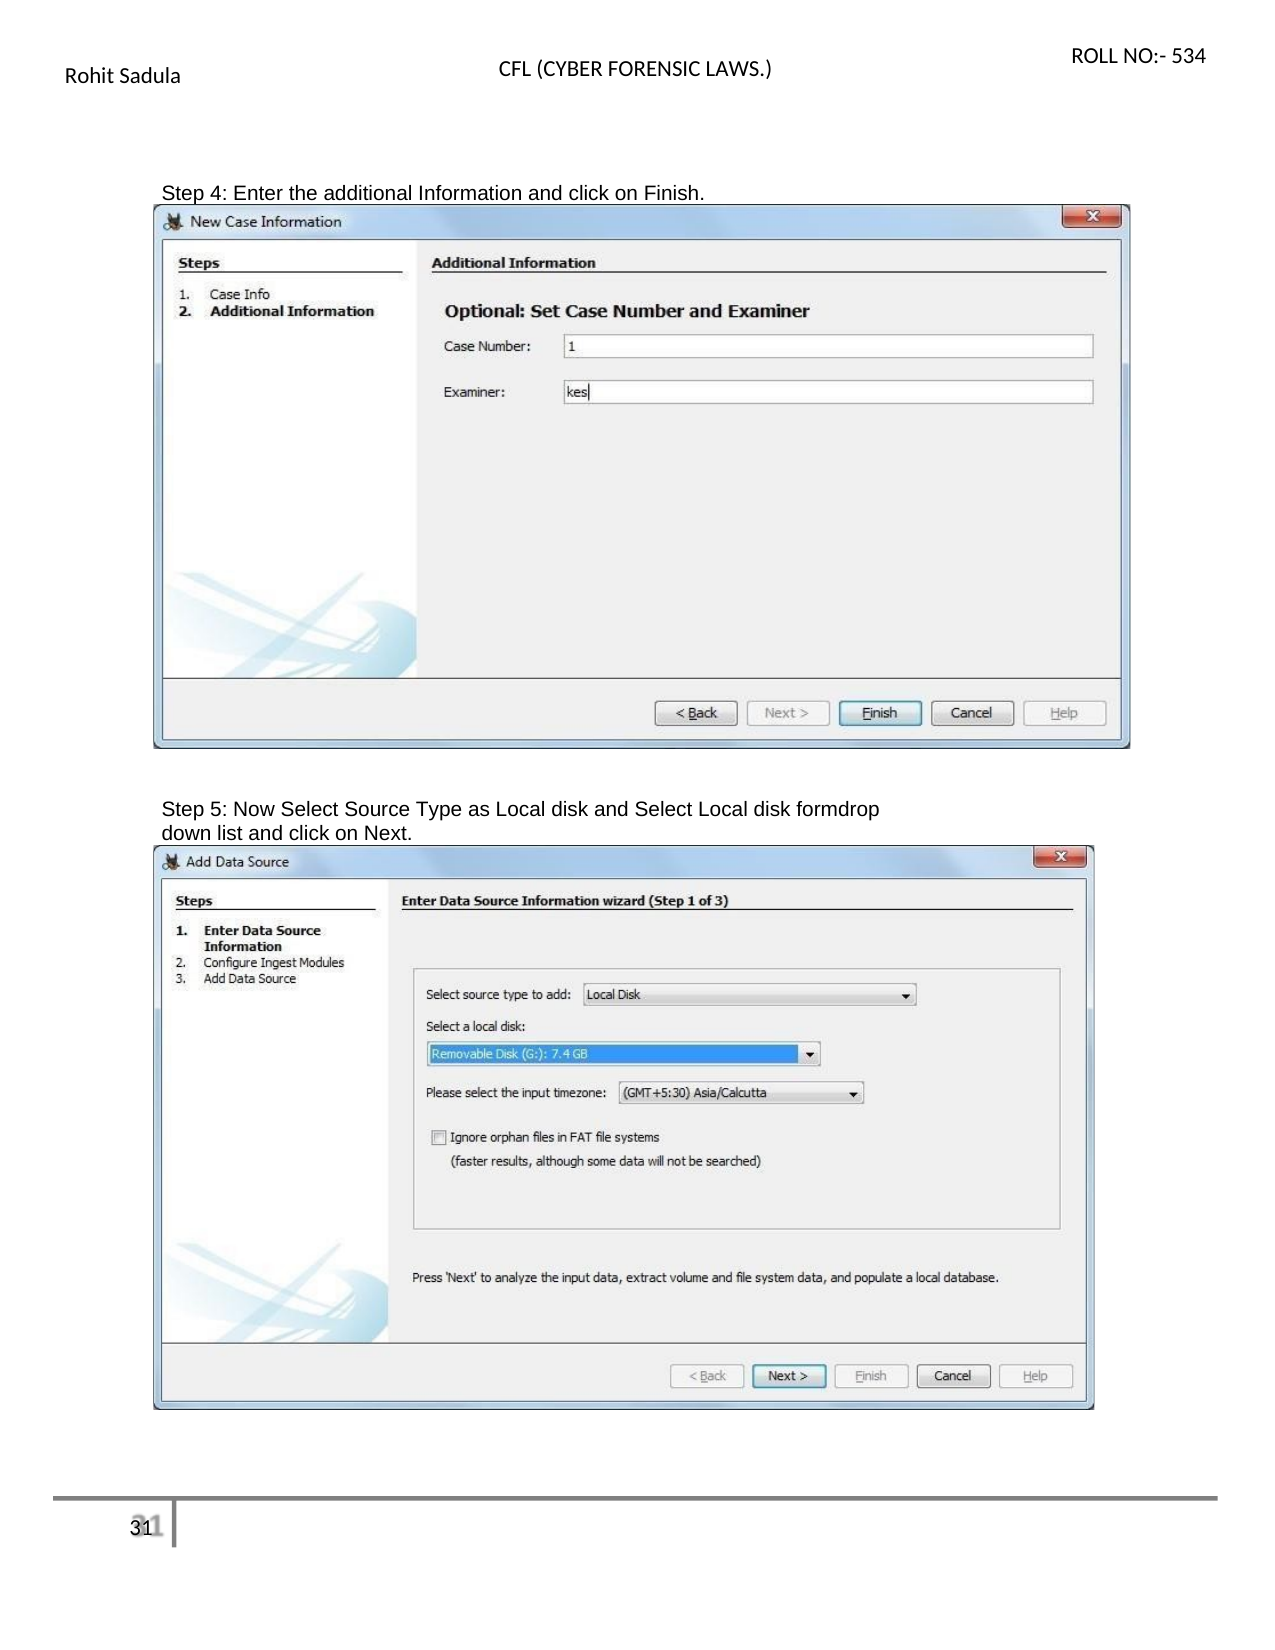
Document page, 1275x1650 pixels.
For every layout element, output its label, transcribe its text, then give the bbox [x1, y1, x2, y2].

picture [129, 1512, 166, 1539]
text Step 5: Now Select Source Type as Local disk and Select Local disk formdrop down list and click on Next. [161, 797, 928, 845]
picture [153, 845, 1095, 1410]
text Step 4: Enter the additional Information and click on Finish. [161, 181, 1183, 205]
picture [153, 204, 1131, 749]
